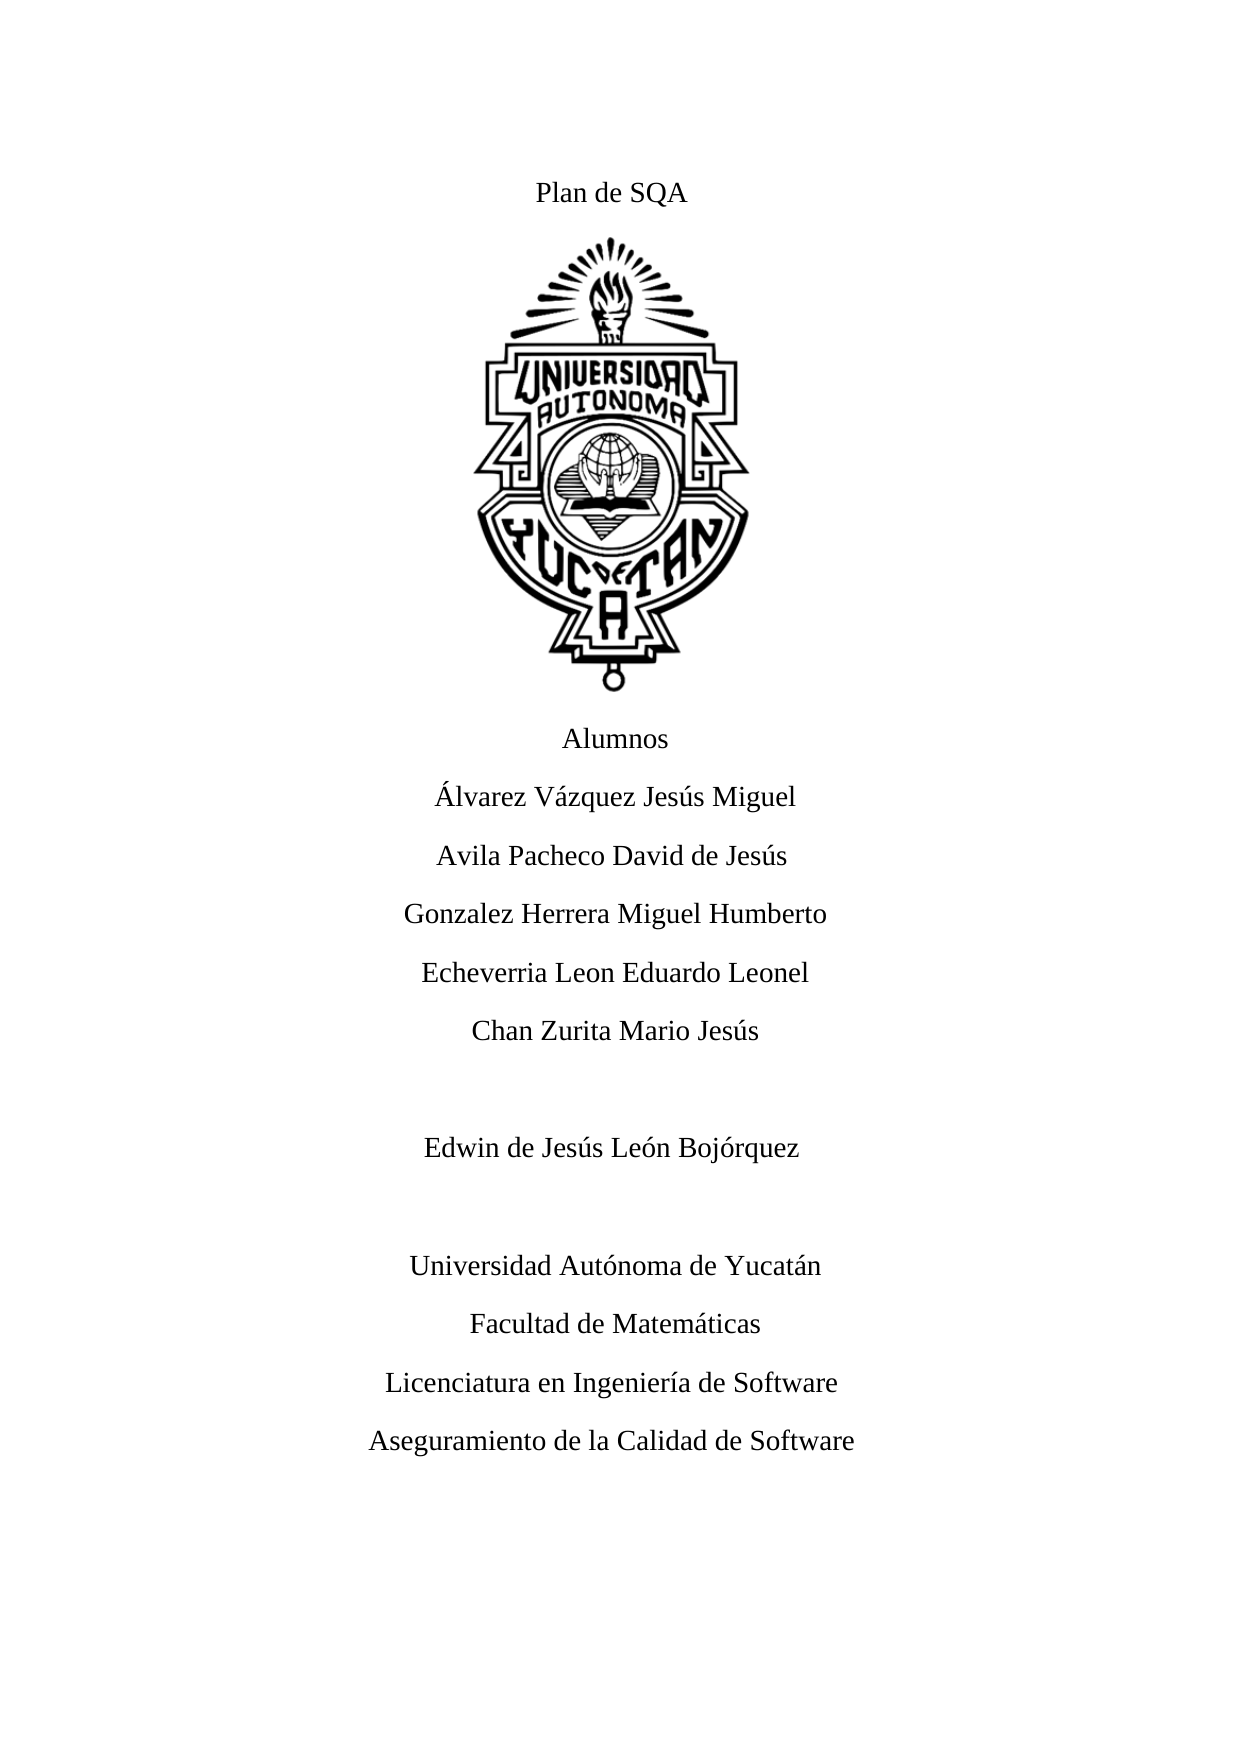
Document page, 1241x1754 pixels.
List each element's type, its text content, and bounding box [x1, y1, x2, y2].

text Álvarez Vázquez Jesús Miguel [133, 779, 1090, 813]
text Plan de SQA [133, 175, 1090, 208]
text Edwin de Jesús León Bojórquez [133, 1131, 1090, 1164]
picture [469, 233, 754, 696]
text Avila Pacheco David de Jesús [133, 838, 1090, 871]
text Universidad Autónoma de Yucatán [133, 1248, 1090, 1281]
text Chan Zurita Mario Jesús [133, 1013, 1090, 1047]
text Echeverria Leon Eduardo Leonel [133, 955, 1090, 988]
text Aseguramiento de la Calidad de Software [133, 1423, 1090, 1457]
text Alumnos [133, 721, 1090, 754]
text Facultad de Matemáticas [133, 1306, 1090, 1340]
text Gonzalez Herrera Miguel Humberto [133, 896, 1090, 930]
text Licenciatura en Ingeniería de Software [133, 1365, 1090, 1398]
